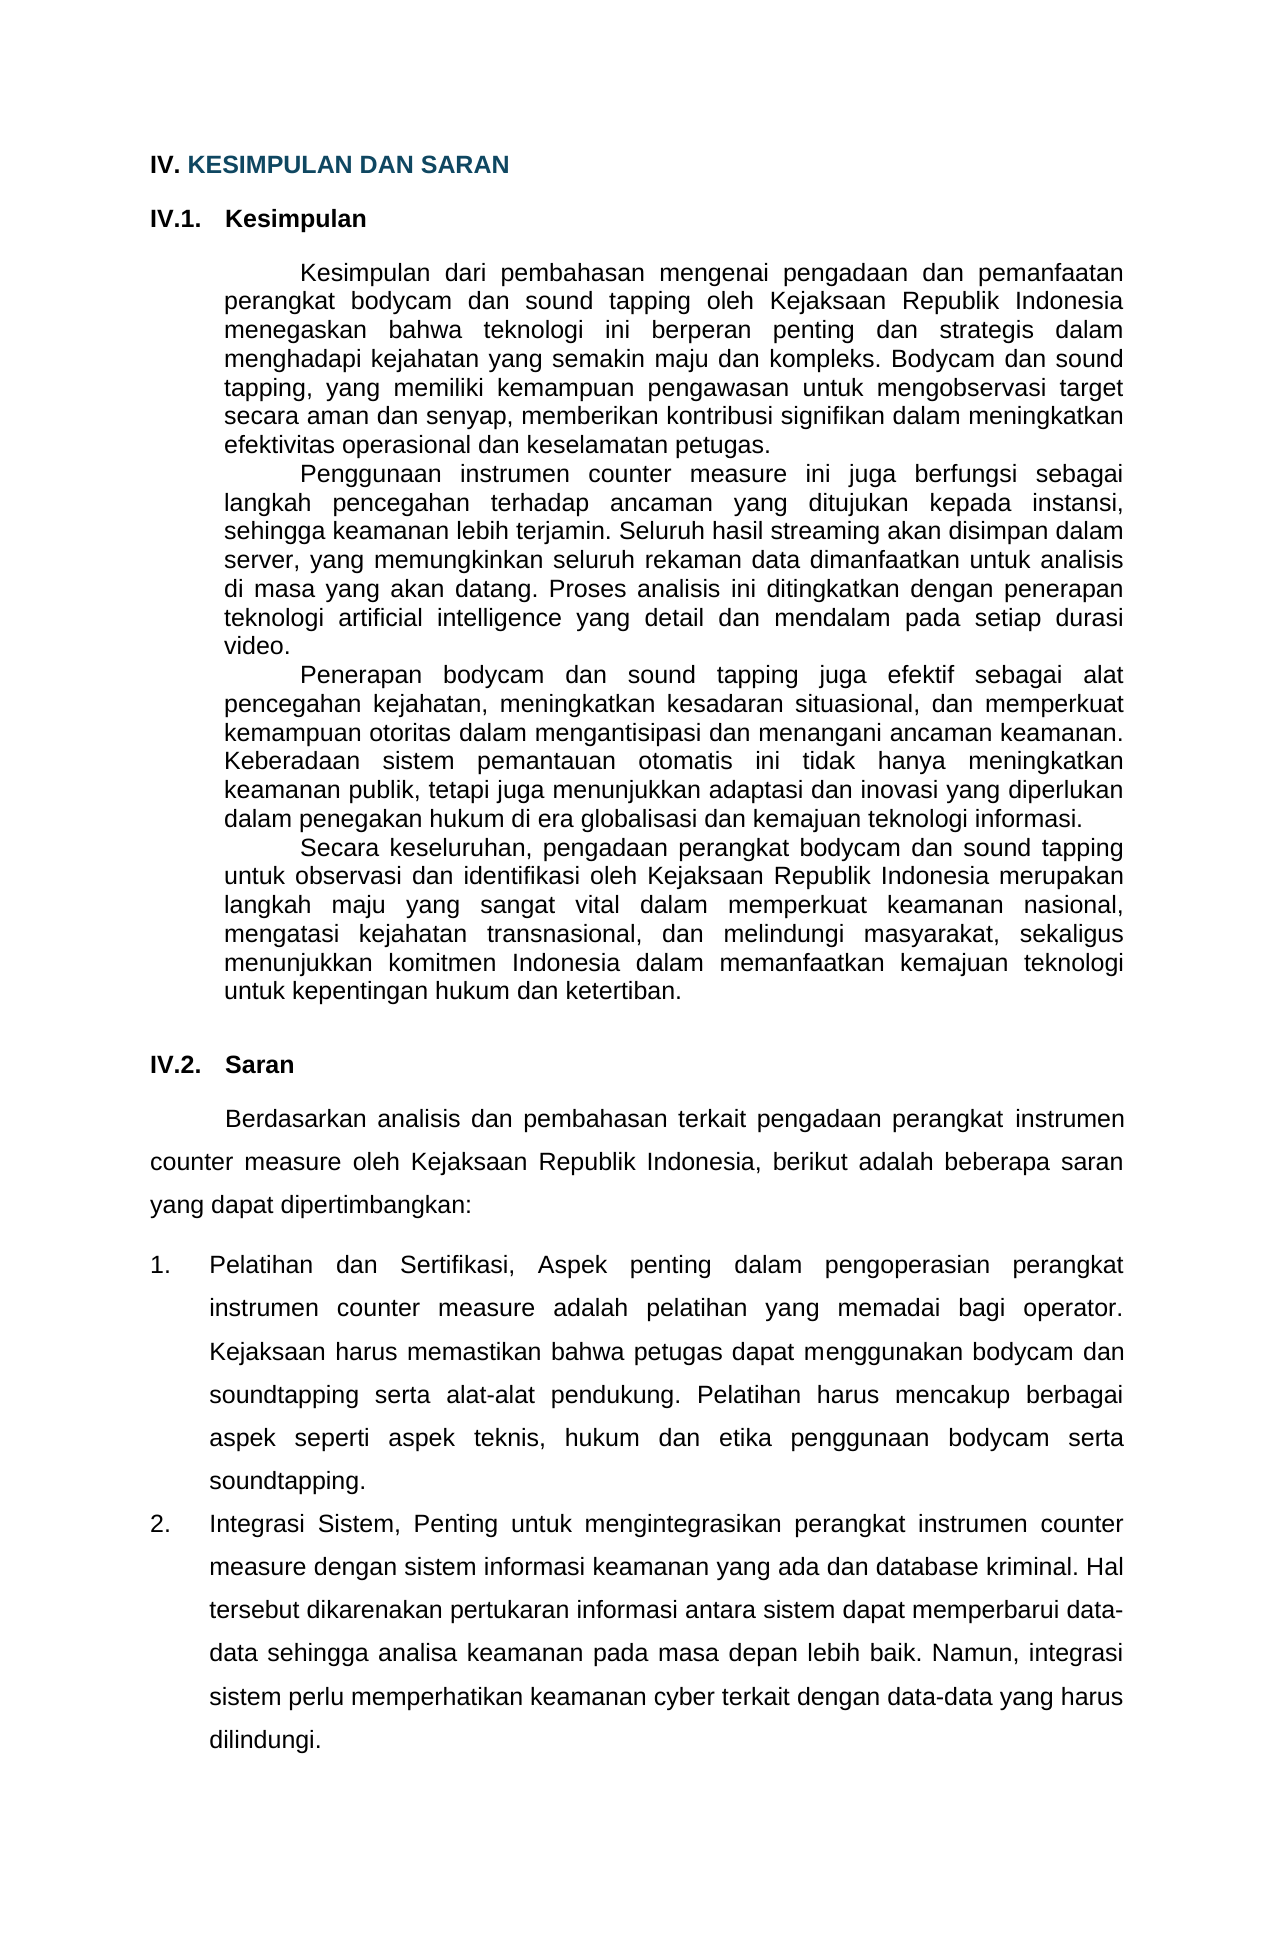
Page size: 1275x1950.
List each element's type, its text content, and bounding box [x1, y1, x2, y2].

text Kesimpulan dari pembahasan mengenai pengadaan dan pemanfaatan perangkat bodycam dan sound tapping oleh Kejaksaan Republik Indonesia menegaskan bahwa teknologi ini berperan penting dan strategis dalam menghadapi kejahatan yang semakin maju dan kompleks. Bodycam dan sound tapping, yang memiliki kemampuan pengawasan untuk mengobservasi target secara aman dan senyap, memberikan kontribusi signifikan dalam meningkatkan efektivitas operasional dan keselamatan petugas. [224, 257, 1125, 459]
list Pelatihan dan Sertifikasi, Aspek penting dalam pengoperasian perangkat instrumen counter measure adalah pelatihan yang memadai bagi operator. Kejaksaan harus memastikan bahwa petugas dapat menggunakan bodycam dan soundtapping serta alat-alat pendukung. Pelatihan harus mencakup berbagai aspek seperti aspek teknis, hukum dan etika penggunaan bodycam serta soundtapping. [150, 1250, 1125, 1494]
text Penerapan bodycam dan sound tapping juga efektif sebagai alat pencegahan kejahatan, meningkatkan kesadaran situasional, dan memperkuat kemampuan otoritas dalam mengantisipasi dan menangani ancaman keamanan. Keberadaan sistem pemantauan otomatis ini tidak hanya meningkatkan keamanan publik, tetapi juga menunjukkan adaptasi dan inovasi yang diperlukan dalam penegakan hukum di era globalisasi dan kemajuan teknologi informasi. [224, 660, 1125, 832]
subtitle Saran [150, 1050, 1125, 1079]
list Integrasi Sistem, Penting untuk mengintegrasikan perangkat instrumen counter measure dengan sistem informasi keamanan yang ada dan database kriminal. Hal tersebut dikarenakan pertukaran informasi antara sistem dapat memperbarui data-data sehingga analisa keamanan pada masa depan lebih baik. Namun, integrasi sistem perlu memperhatikan keamanan cyber terkait dengan data-data yang harus dilindungi. [150, 1509, 1125, 1753]
text Berdasarkan analisis dan pembahasan terkait pengadaan perangkat instrumen counter measure oleh Kejaksaan Republik Indonesia, berikut adalah beberapa saran yang dapat dipertimbangkan: [150, 1104, 1125, 1219]
text Penggunaan instrumen counter measure ini juga berfungsi sebagai langkah pencegahan terhadap ancaman yang ditujukan kepada instansi, sehingga keamanan lebih terjamin. Seluruh hasil streaming akan disimpan dalam server, yang memungkinkan seluruh rekaman data dimanfaatkan untuk analisis di masa yang akan datang. Proses analisis ini ditingkatkan dengan penerapan teknologi artificial intelligence yang detail dan mendalam pada setiap durasi video. [224, 459, 1125, 660]
text Secara keseluruhan, pengadaan perangkat bodycam dan sound tapping untuk observasi dan identifikasi oleh Kejaksaan Republik Indonesia merupakan langkah maju yang sangat vital dalam memperkuat keamanan nasional, mengatasi kejahatan transnasional, dan melindungi masyarakat, sekaligus menunjukkan komitmen Indonesia dalam memanfaatkan kemajuan teknologi untuk kepentingan hukum dan ketertiban. [224, 832, 1125, 1005]
subtitle Kesimpulan [150, 204, 1125, 232]
subtitle KESIMPULAN DAN SARAN [150, 150, 1125, 179]
